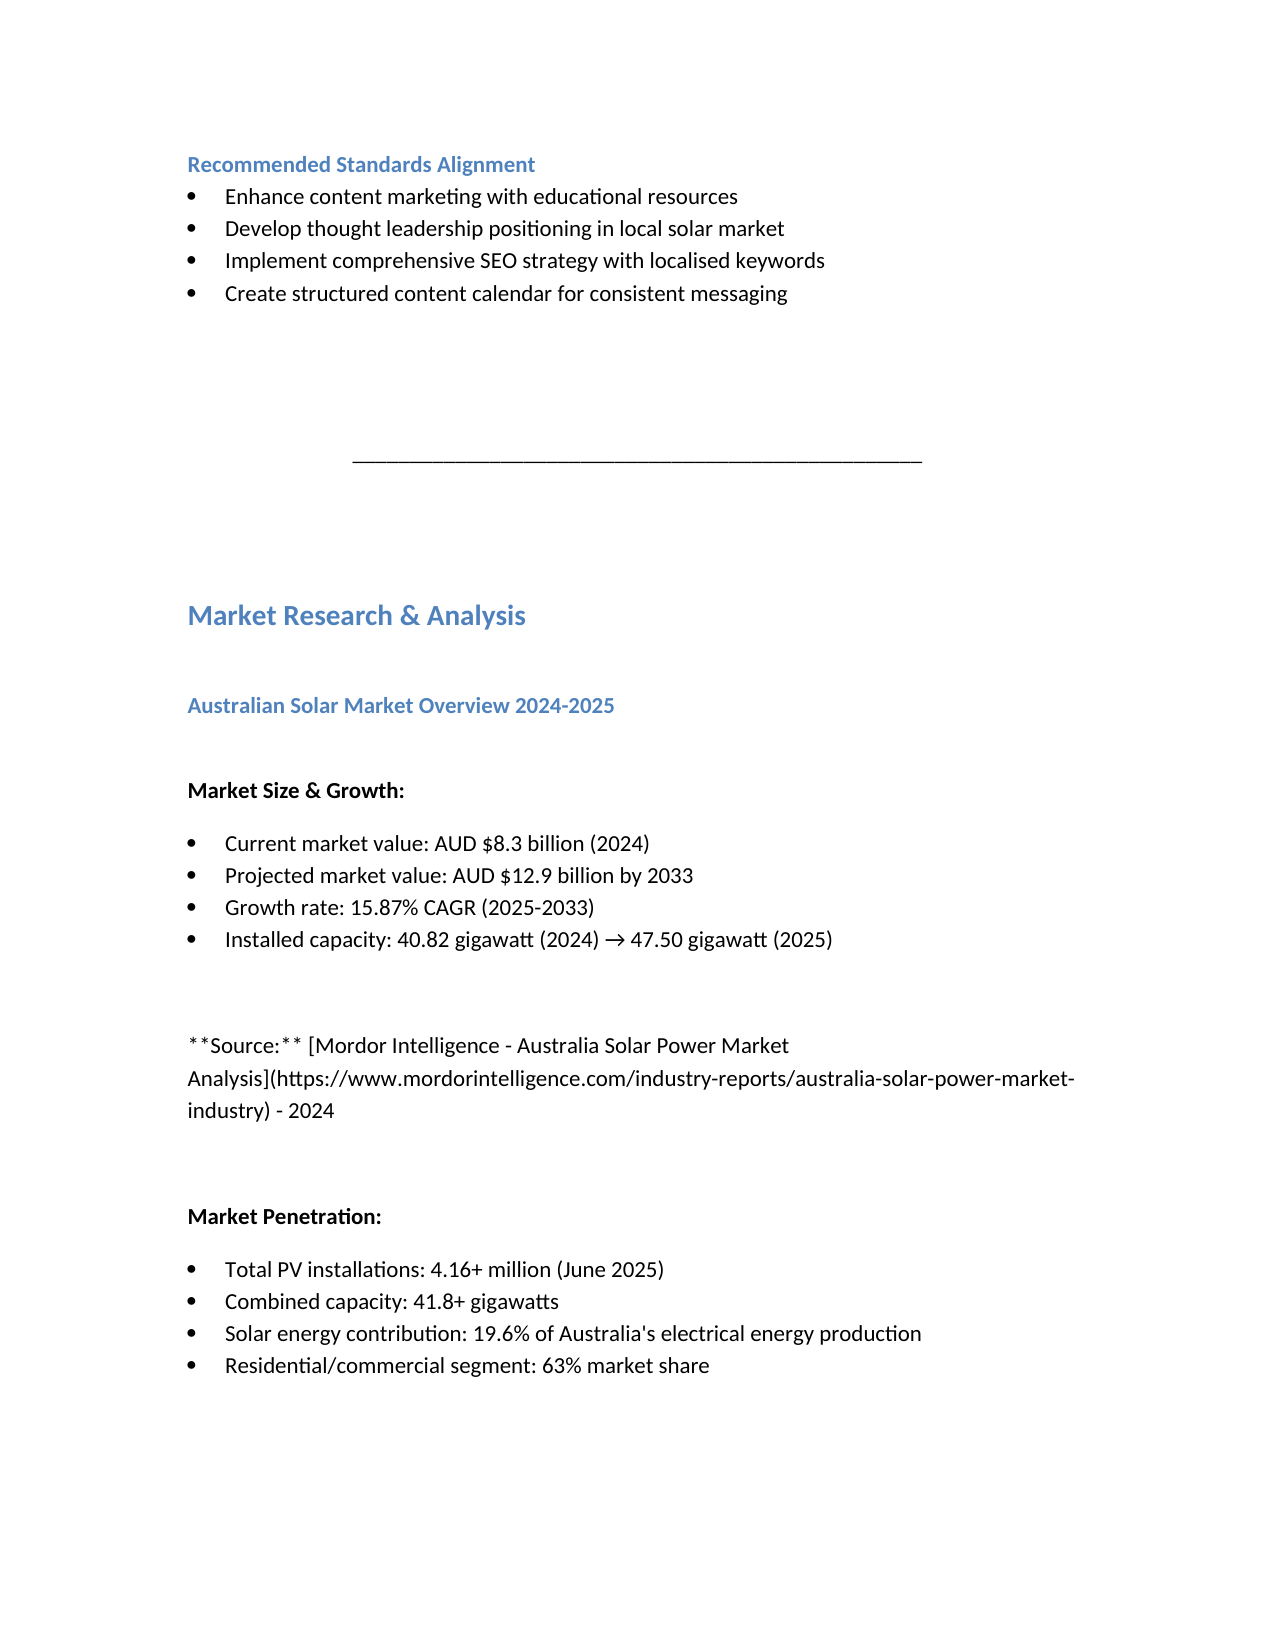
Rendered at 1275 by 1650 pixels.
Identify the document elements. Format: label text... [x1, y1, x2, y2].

list Enhance content marketing with educational resources [187, 182, 1087, 210]
list Growth rate: 15.87% CAGR (2025-2033) [187, 893, 1087, 921]
list Combined capacity: 41.8+ gigawatts [187, 1287, 1087, 1315]
list Implement comprehensive SEO strategy with localised keywords [187, 247, 1087, 274]
text __________________________________________________ [187, 438, 1087, 466]
list Develop thought leadership positioning in local solar market [187, 214, 1087, 242]
list Current market value: AUD $8.3 billion (2024) [187, 829, 1087, 857]
list Installed capacity: 40.82 gigawatt (2024) → 47.50 gigawatt (2025) [187, 926, 1087, 954]
list Residential/commercial segment: 63% market share [187, 1352, 1087, 1380]
list Solar energy contribution: 19.6% of Australia's electrical energy production [187, 1319, 1087, 1347]
subtitle Recommended Standards Alignment [187, 150, 1087, 178]
list Projected market value: AUD $12.9 billion by 2033 [187, 861, 1087, 889]
list Create structured content calendar for consistent messaging [187, 279, 1087, 307]
list Total PV installations: 4.16+ million (June 2025) [187, 1255, 1087, 1283]
text Market Size & Growth: [187, 776, 1087, 804]
subtitle Market Research & Analysis [187, 597, 1087, 632]
subtitle Australian Solar Market Overview 2024-2025 [187, 691, 1087, 719]
text **Source:** [Mordor Intelligence - Australia Solar Power Market Analysis](https://www.mordorintelligence.com/industry-reports/australia-solar-power-market-industry) - 2024 [187, 1032, 1087, 1124]
text Market Penetration: [187, 1202, 1087, 1230]
